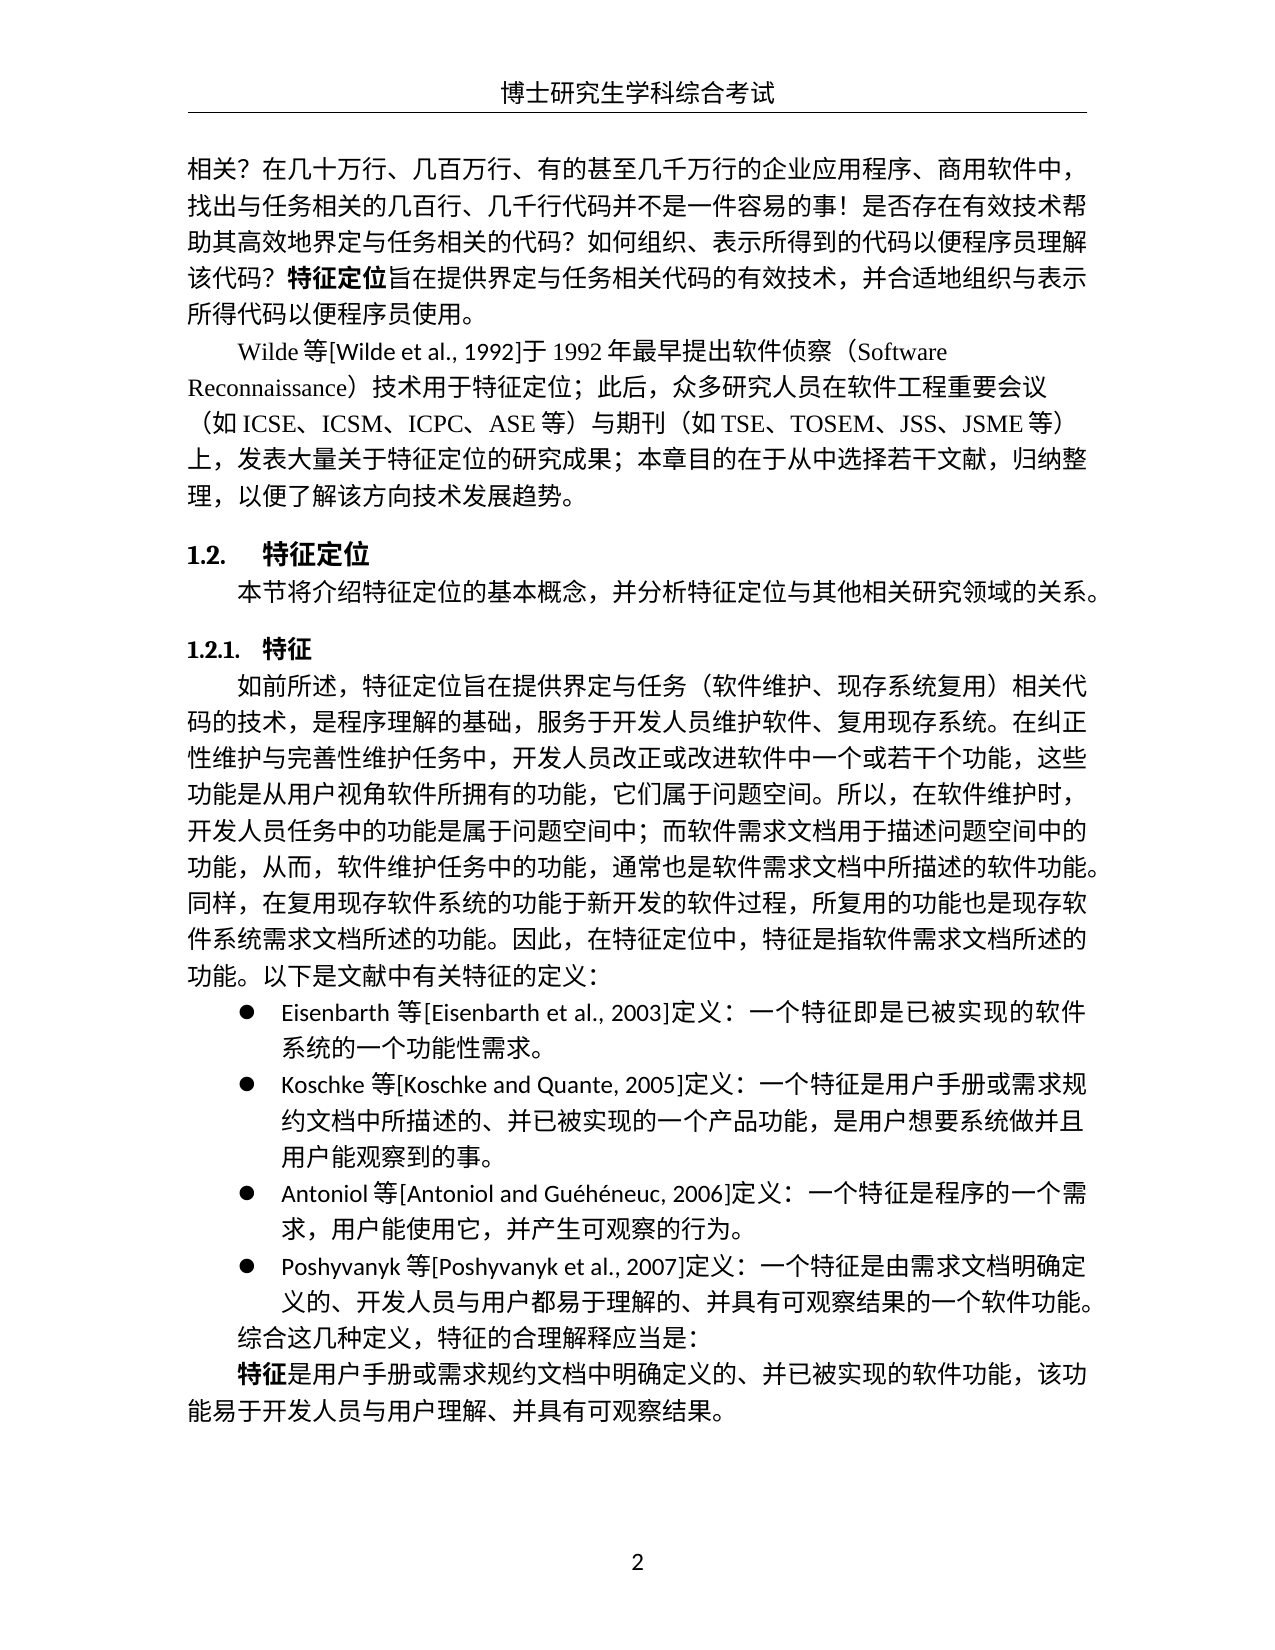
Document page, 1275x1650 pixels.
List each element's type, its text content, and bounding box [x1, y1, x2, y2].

text 特征是用户手册或需求规约文档中明确定义的、并已被实现的软件功能，该功能易于开发人员与用户理解、并具有可观察结果。 [187, 1355, 1087, 1427]
subtitle 特征 [187, 630, 1087, 666]
text 本节将介绍特征定位的基本概念，并分析特征定位与其他相关研究领域的关系。 [187, 573, 1087, 609]
subtitle 特征定位 [187, 533, 1087, 573]
text 综合这几种定义，特征的合理解释应当是： [187, 1318, 1087, 1355]
list Koschke 等[Koschke and Quante, 2005]定义：一个特征是用户手册或需求规约文档中所描述的、并已被实现的一个产品功能，是用户想要系统做并且用户能观察到的事。 [237, 1065, 1087, 1173]
list Antoniol等[Antoniol and Guéhéneuc, 2006]定义：一个特征是程序的一个需求，用户能使用它，并产生可观察的行为。 [237, 1173, 1087, 1246]
list Eisenbarth 等[Eisenbarth et al., 2003]定义：一个特征即是已被实现的软件系统的一个功能性需求。 [237, 992, 1087, 1065]
text 如前所述，特征定位旨在提供界定与任务（软件维护、现存系统复用）相关代码的技术，是程序理解的基础，服务于开发人员维护软件、复用现存系统。在纠正性维护与完善性维护任务中，开发人员改正或改进软件中一个或若干个功能，这些功能是从用户视角软件所拥有的功能，它们属于问题空间。所以，在软件维护时，开发人员任务中的功能是属于问题空间中；而软件需求文档用于描述问题空间中的功能，从而，软件维护任务中的功能，通常也是软件需求文档中所描述的软件功能。同样，在复用现存软件系统的功能于新开发的软件过程，所复用的功能也是现存软件系统需求文档所述的功能。因此，在特征定位中，特征是指软件需求文档所述的功能。以下是文献中有关特征的定义： [187, 666, 1087, 992]
list Poshyvanyk等[Poshyvanyk et al., 2007]定义：一个特征是由需求文档明确定义的、开发人员与用户都易于理解的、并具有可观察结果的一个软件功能。 [237, 1246, 1087, 1318]
text Wilde等[Wilde et al., 1992]于1992年最早提出软件侦察（Software Reconnaissance）技术用于特征定位；此后，众多研究人员在软件工程重要会议（如ICSE、ICSM、ICPC、ASE等）与期刊（如TSE、TOSEM、JSS、JSME等）上，发表大量关于特征定位的研究成果；本章目的在于从中选择若干文献，归纳整理，以便了解该方向技术发展趋势。 [187, 331, 1087, 512]
